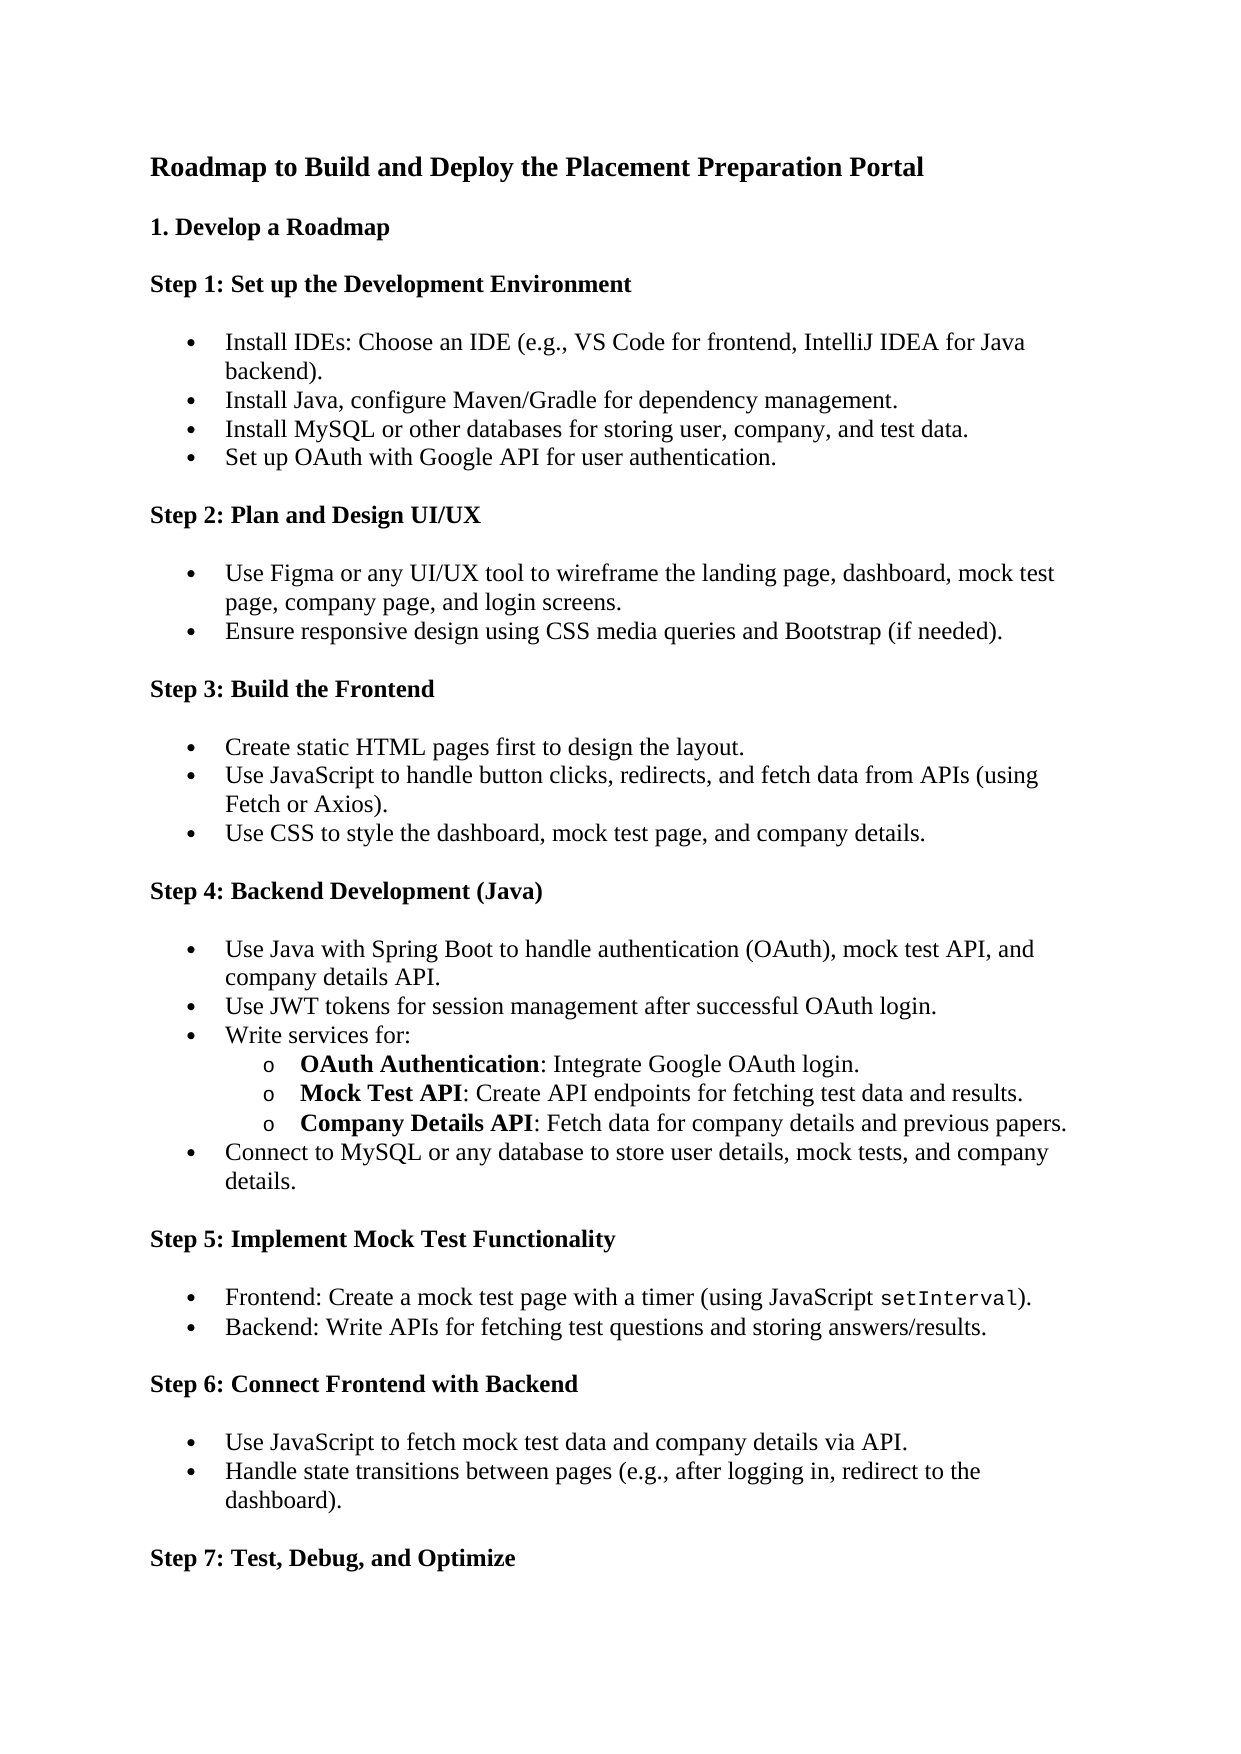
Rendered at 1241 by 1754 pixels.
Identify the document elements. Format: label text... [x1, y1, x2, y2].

list Frontend: Create a mock test page with a timer (using JavaScript setInterval). [187, 1282, 1090, 1312]
text Step 1: Set up the Development Environment [150, 269, 1090, 298]
list Use CSS to style the dashboard, mock test page, and company details. [187, 818, 1090, 847]
list Write services for: [187, 1020, 1090, 1049]
text Step 5: Implement Mock Test Functionality [150, 1224, 1090, 1253]
list Install Java, configure Maven/Gradle for dependency management. [187, 385, 1090, 414]
list Create static HTML pages first to design the layout. [187, 732, 1090, 760]
list OAuth Authentication: Integrate Google OAuth login. [262, 1049, 1090, 1078]
list Install MySQL or other databases for storing user, company, and test data. [187, 414, 1090, 442]
list Connect to MySQL or any database to store user details, mock tests, and company details. [187, 1137, 1090, 1195]
list Backend: Write APIs for fetching test questions and storing answers/results. [187, 1312, 1090, 1340]
list Use JavaScript to fetch mock test data and company details via API. [187, 1427, 1090, 1456]
list Use JavaScript to handle button clicks, redirects, and fetch data from APIs (using Fetch or Axios). [187, 760, 1090, 818]
list Use JWT tokens for session management after successful OAuth login. [187, 991, 1090, 1020]
list Company Details API: Fetch data for company details and previous papers. [262, 1108, 1090, 1137]
list Set up OAuth with Google API for user authentication. [187, 442, 1090, 471]
text Step 6: Connect Frontend with Backend [150, 1369, 1090, 1398]
text Step 7: Test, Debug, and Optimize [150, 1543, 1090, 1572]
text Step 2: Plan and Design UI/UX [150, 500, 1090, 529]
text 1. Develop a Roadmap [150, 212, 1090, 240]
list Ensure responsive design using CSS media queries and Bootstrap (if needed). [187, 616, 1090, 644]
list Mock Test API: Create API endpoints for fetching test data and results. [262, 1078, 1090, 1108]
text Step 3: Build the Frontend [150, 674, 1090, 702]
text Roadmap to Build and Deploy the Placement Preparation Portal [150, 150, 1090, 182]
list Use Figma or any UI/UX tool to wireframe the landing page, dashboard, mock test page, company page, and login screens. [187, 558, 1090, 616]
list Handle state transitions between pages (e.g., after logging in, redirect to the dashboard). [187, 1456, 1090, 1514]
list Install IDEs: Choose an IDE (e.g., VS Code for frontend, IntelliJ IDEA for Java backend). [187, 327, 1090, 385]
text Step 4: Backend Development (Java) [150, 876, 1090, 904]
list Use Java with Spring Boot to handle authentication (OAuth), mock test API, and company details API. [187, 934, 1090, 991]
